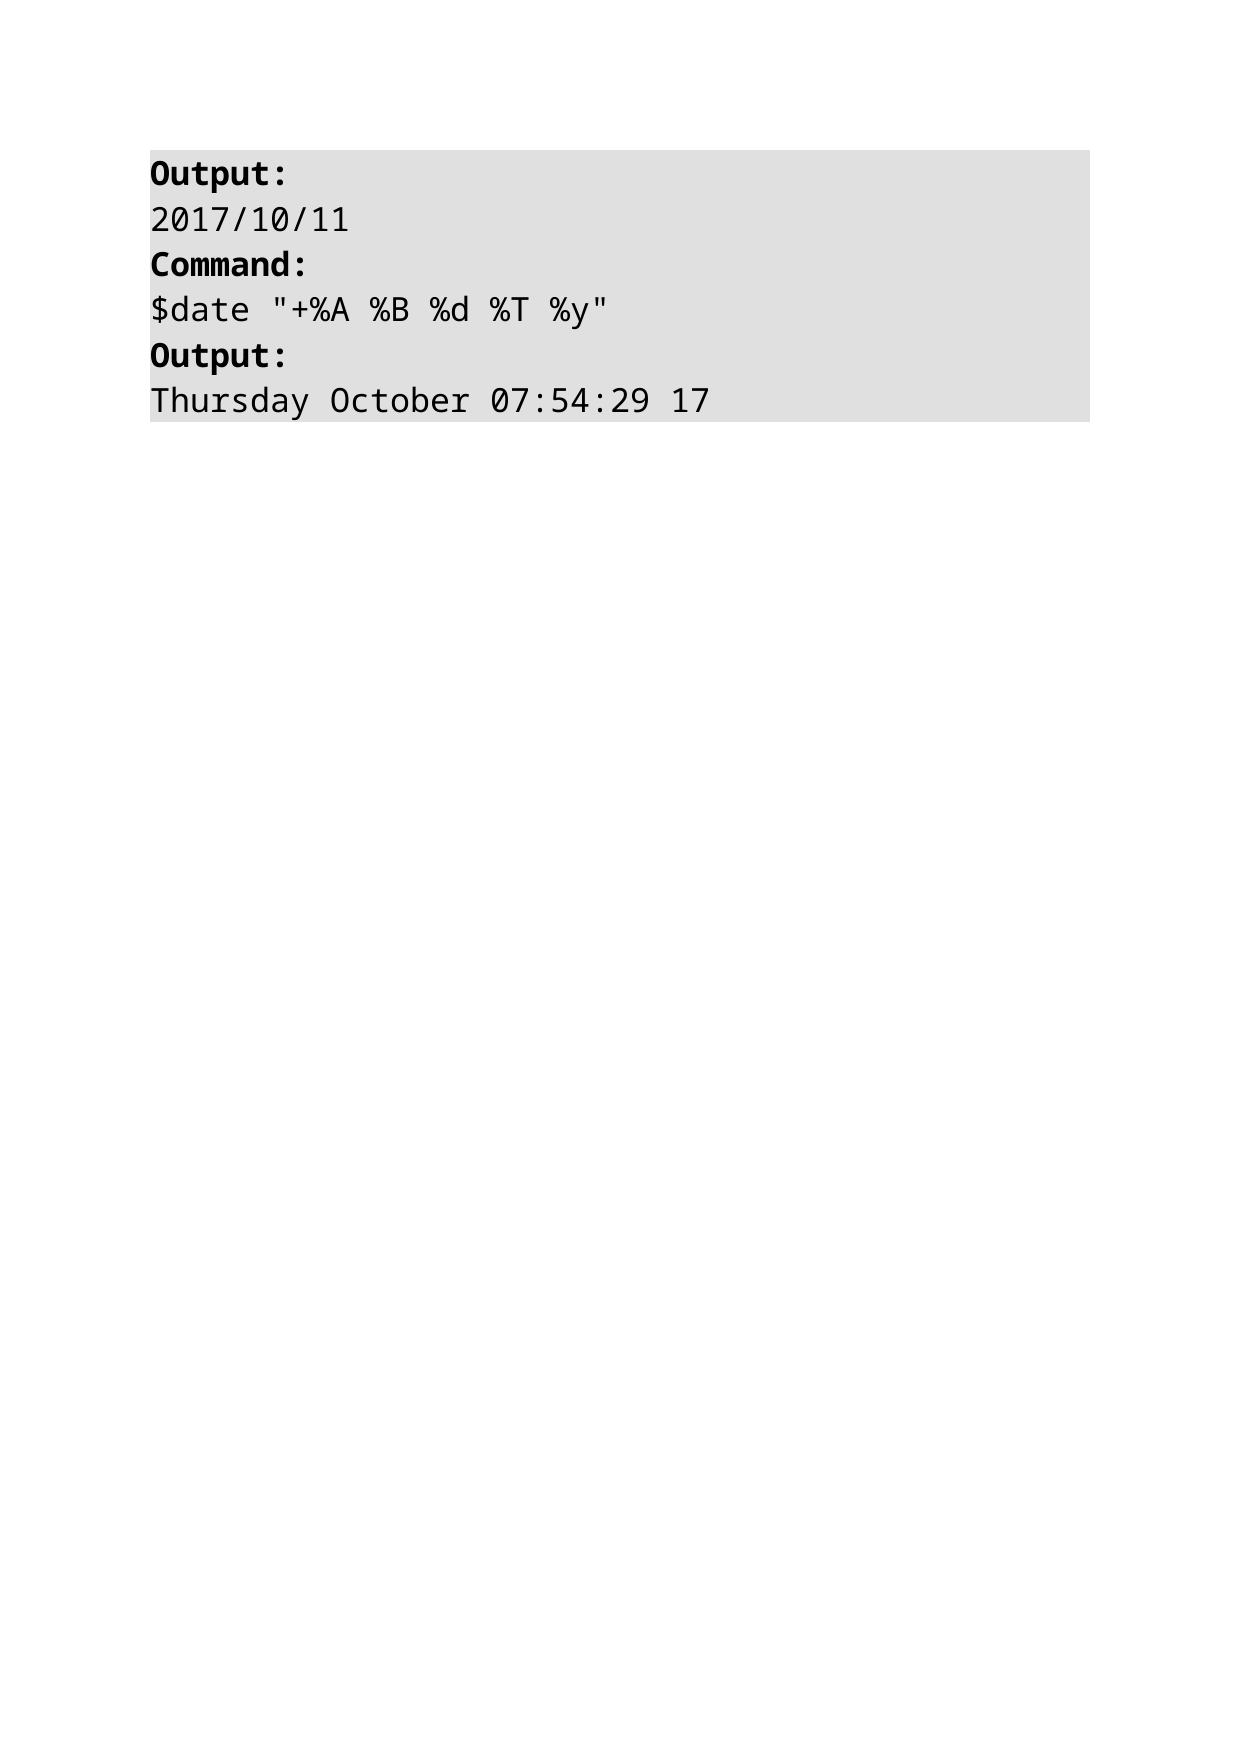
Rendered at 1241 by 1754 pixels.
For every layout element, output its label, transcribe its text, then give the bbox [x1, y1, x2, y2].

text Thursday October 07:54:29 17 [150, 377, 1090, 422]
text 2017/10/11 [150, 195, 1090, 241]
text Output: [150, 150, 1090, 195]
text Output: [150, 332, 1090, 377]
text Command: [150, 241, 1090, 286]
text $date "+%A %B %d %T %y" [150, 286, 1090, 332]
